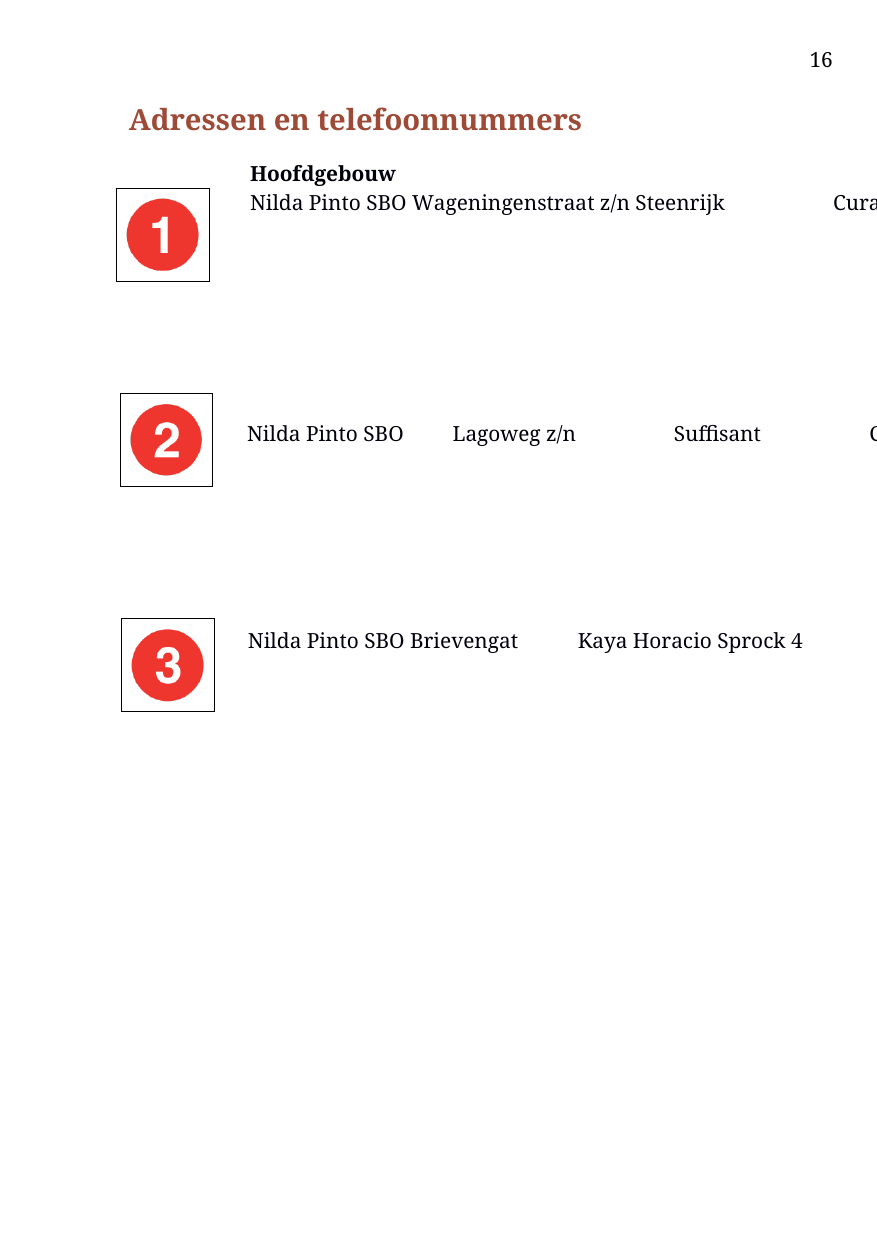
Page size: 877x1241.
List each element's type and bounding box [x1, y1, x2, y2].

picture [121, 394, 212, 486]
picture [117, 189, 209, 281]
picture [122, 619, 214, 711]
